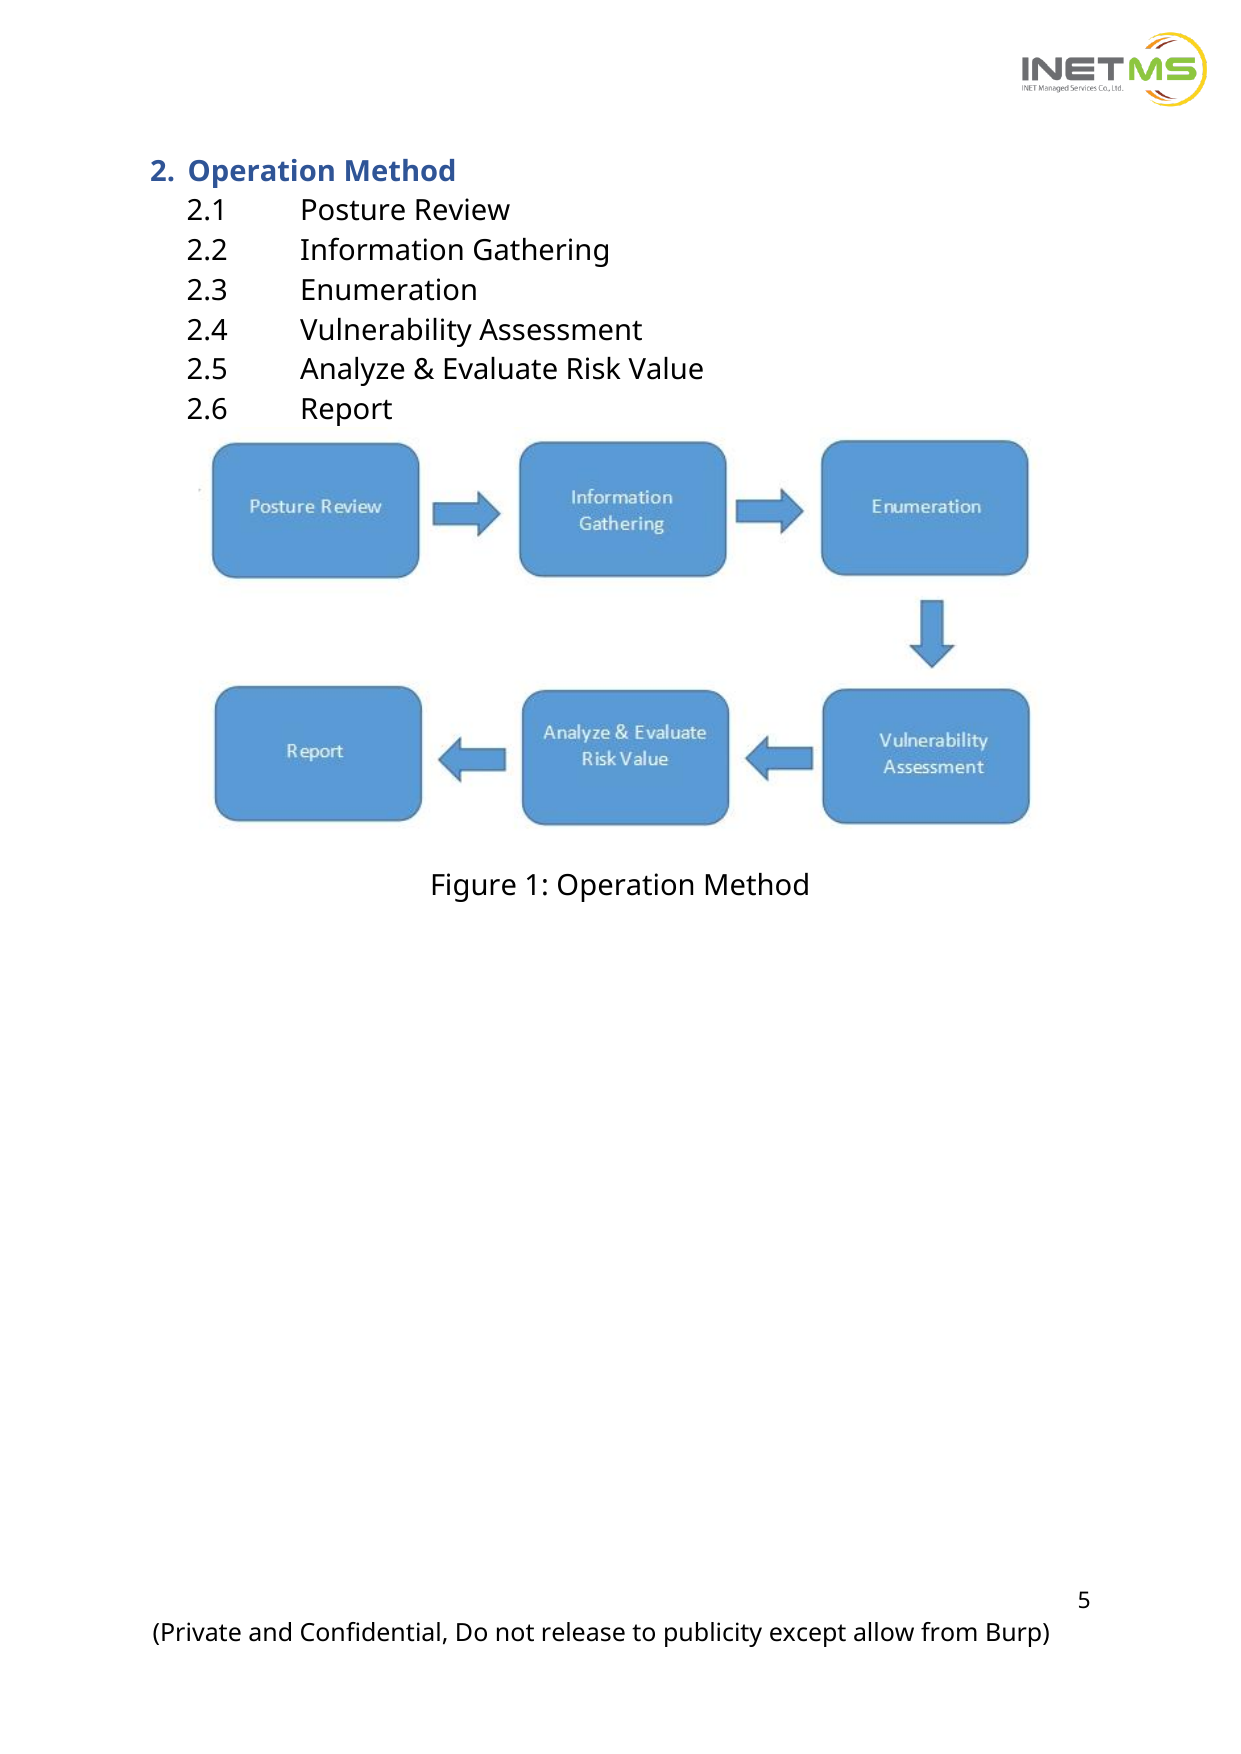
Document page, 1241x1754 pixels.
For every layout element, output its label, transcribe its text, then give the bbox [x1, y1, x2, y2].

picture [1012, 29, 1211, 114]
list Posture Review [150, 190, 1090, 229]
picture [198, 428, 1043, 846]
list Vulnerability Assessment [150, 309, 1090, 348]
list Information Gathering [150, 229, 1090, 269]
text Figure 1: Operation Method [150, 864, 1090, 904]
list Enumeration [150, 269, 1090, 309]
list Analyze & Evaluate Risk Value [150, 348, 1090, 388]
list Report [150, 388, 1090, 428]
subtitle Operation Method [150, 150, 1090, 190]
